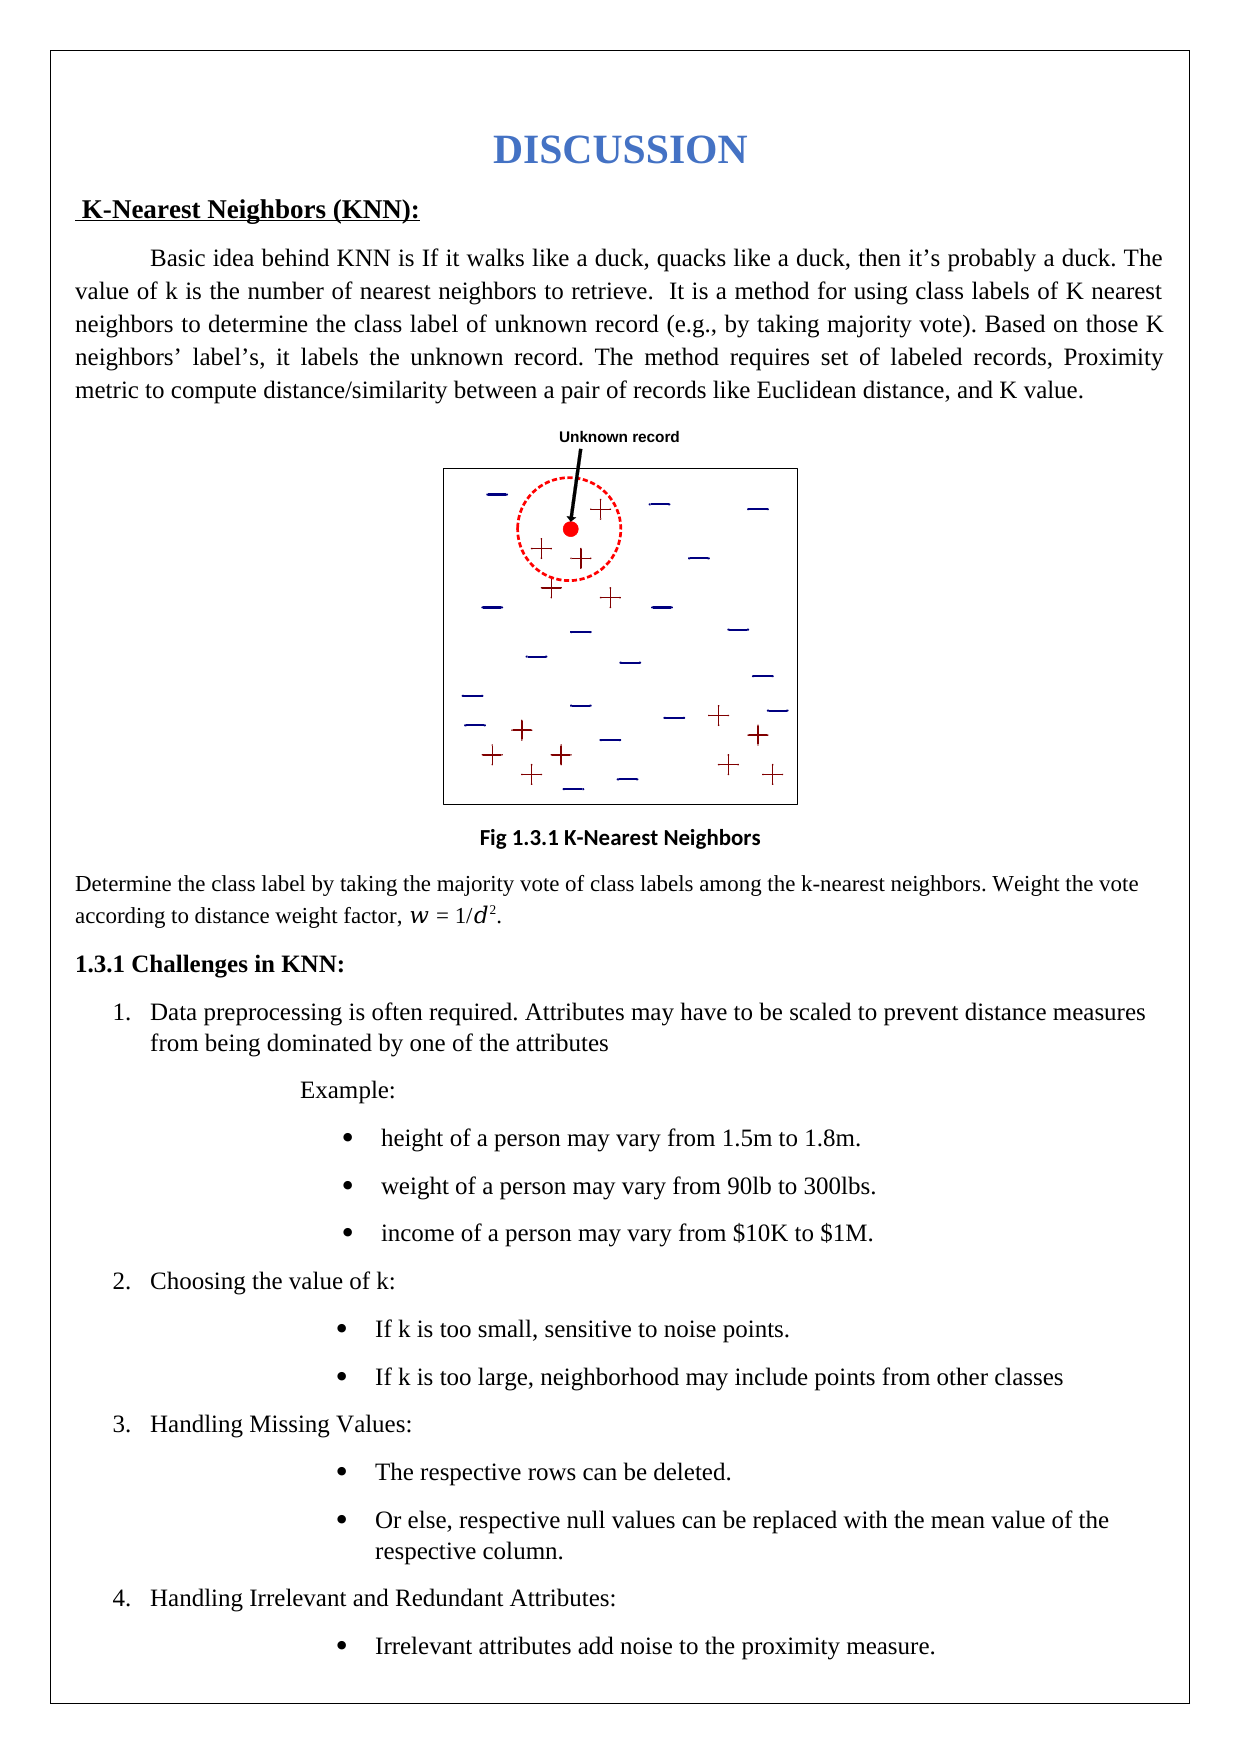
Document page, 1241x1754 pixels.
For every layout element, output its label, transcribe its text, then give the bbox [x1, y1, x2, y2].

list Or else, respective null values can be replaced with the mean value of the respective column. [337, 1505, 1165, 1564]
list Choosing the value of k: [112, 1266, 1165, 1295]
text Example: [225, 1075, 1165, 1104]
list If k is too large, neighborhood may include points from other classes [337, 1362, 1165, 1390]
list weight of a person may vary from 90lb to 300lbs. [343, 1171, 1165, 1199]
text Determine the class label by taking the majority vote of class labels among the k-nearest neighbors. Weight the vote according to distance weight factor, 𝑤 = 1/𝑑2. [75, 870, 1165, 928]
list Handling Missing Values: [112, 1409, 1165, 1438]
text Fig 1.3.1 K-Nearest Neighbors [75, 823, 1165, 851]
text K-Nearest Neighbors (KNN): [75, 193, 1165, 224]
list Data preprocessing is often required. Attributes may have to be scaled to prevent distance measures from being dominated by one of the attributes [112, 997, 1165, 1056]
text DISCUSSION [75, 124, 1165, 172]
list Irrelevant attributes add noise to the proximity measure. [337, 1631, 1165, 1660]
list If k is too small, sensitive to noise points. [337, 1314, 1165, 1343]
text Basic idea behind KNN is If it walks like a duck, quacks like a duck, then it’s probably a duck. The value of k is the number of nearest neighbors to retrieve. It is a method for using class labels of K nearest neighbors to determine the class label of unknown record (e.g., by taking majority vote). Based on those K neighbors’ label’s, it labels the unknown record. The method requires set of labeled records, Proximity metric to compute distance/similarity between a pair of records like Euclidean distance, and K value. [75, 243, 1165, 404]
list The respective rows can be deleted. [337, 1457, 1165, 1486]
text 1.3.1 Challenges in KNN: [75, 949, 1165, 978]
list height of a person may vary from 1.5m to 1.8m. [343, 1123, 1165, 1152]
list income of a person may vary from $10K to $1M. [343, 1218, 1165, 1247]
list Handling Irrelevant and Redundant Attributes: [112, 1583, 1165, 1612]
